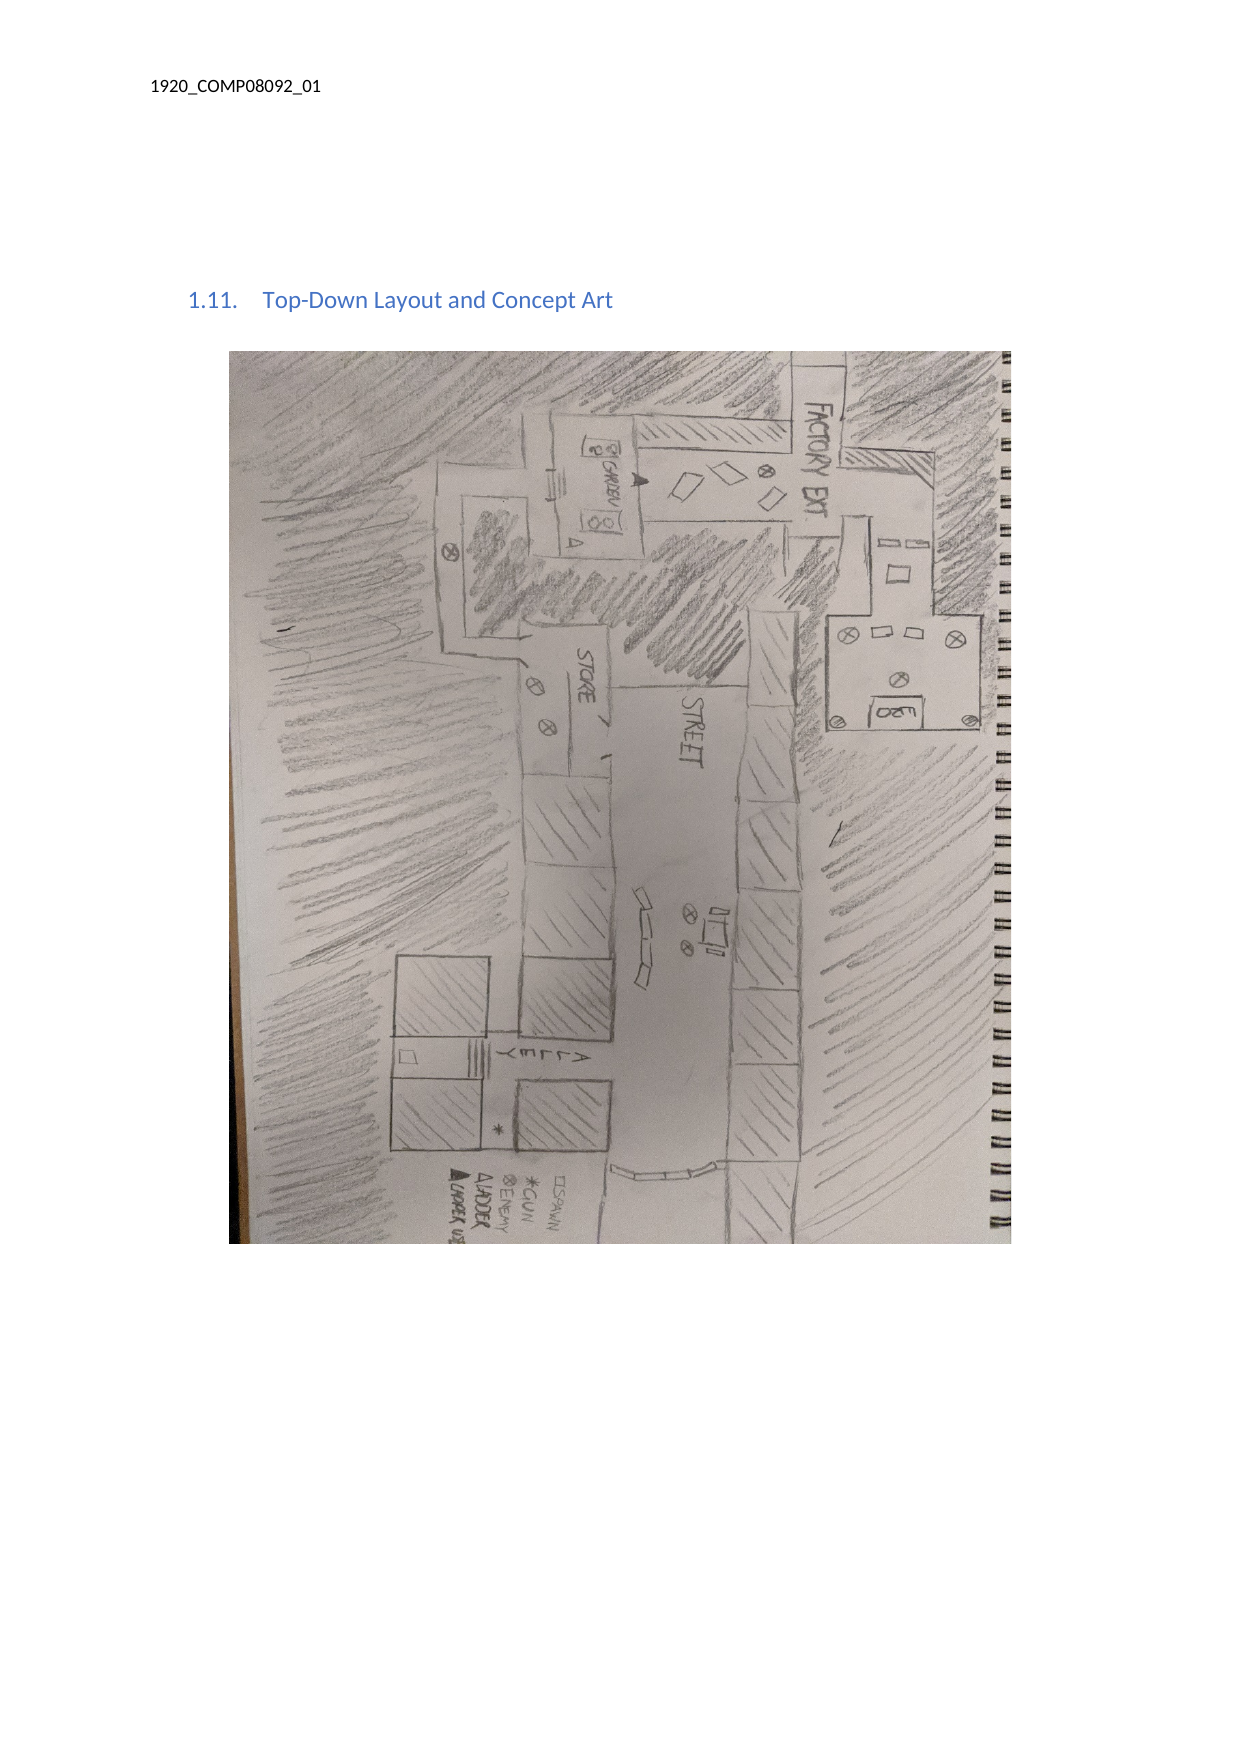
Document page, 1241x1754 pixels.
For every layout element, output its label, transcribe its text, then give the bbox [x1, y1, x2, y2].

list Top-Down Layout and Concept Art [187, 284, 1090, 315]
picture [229, 351, 1012, 1244]
